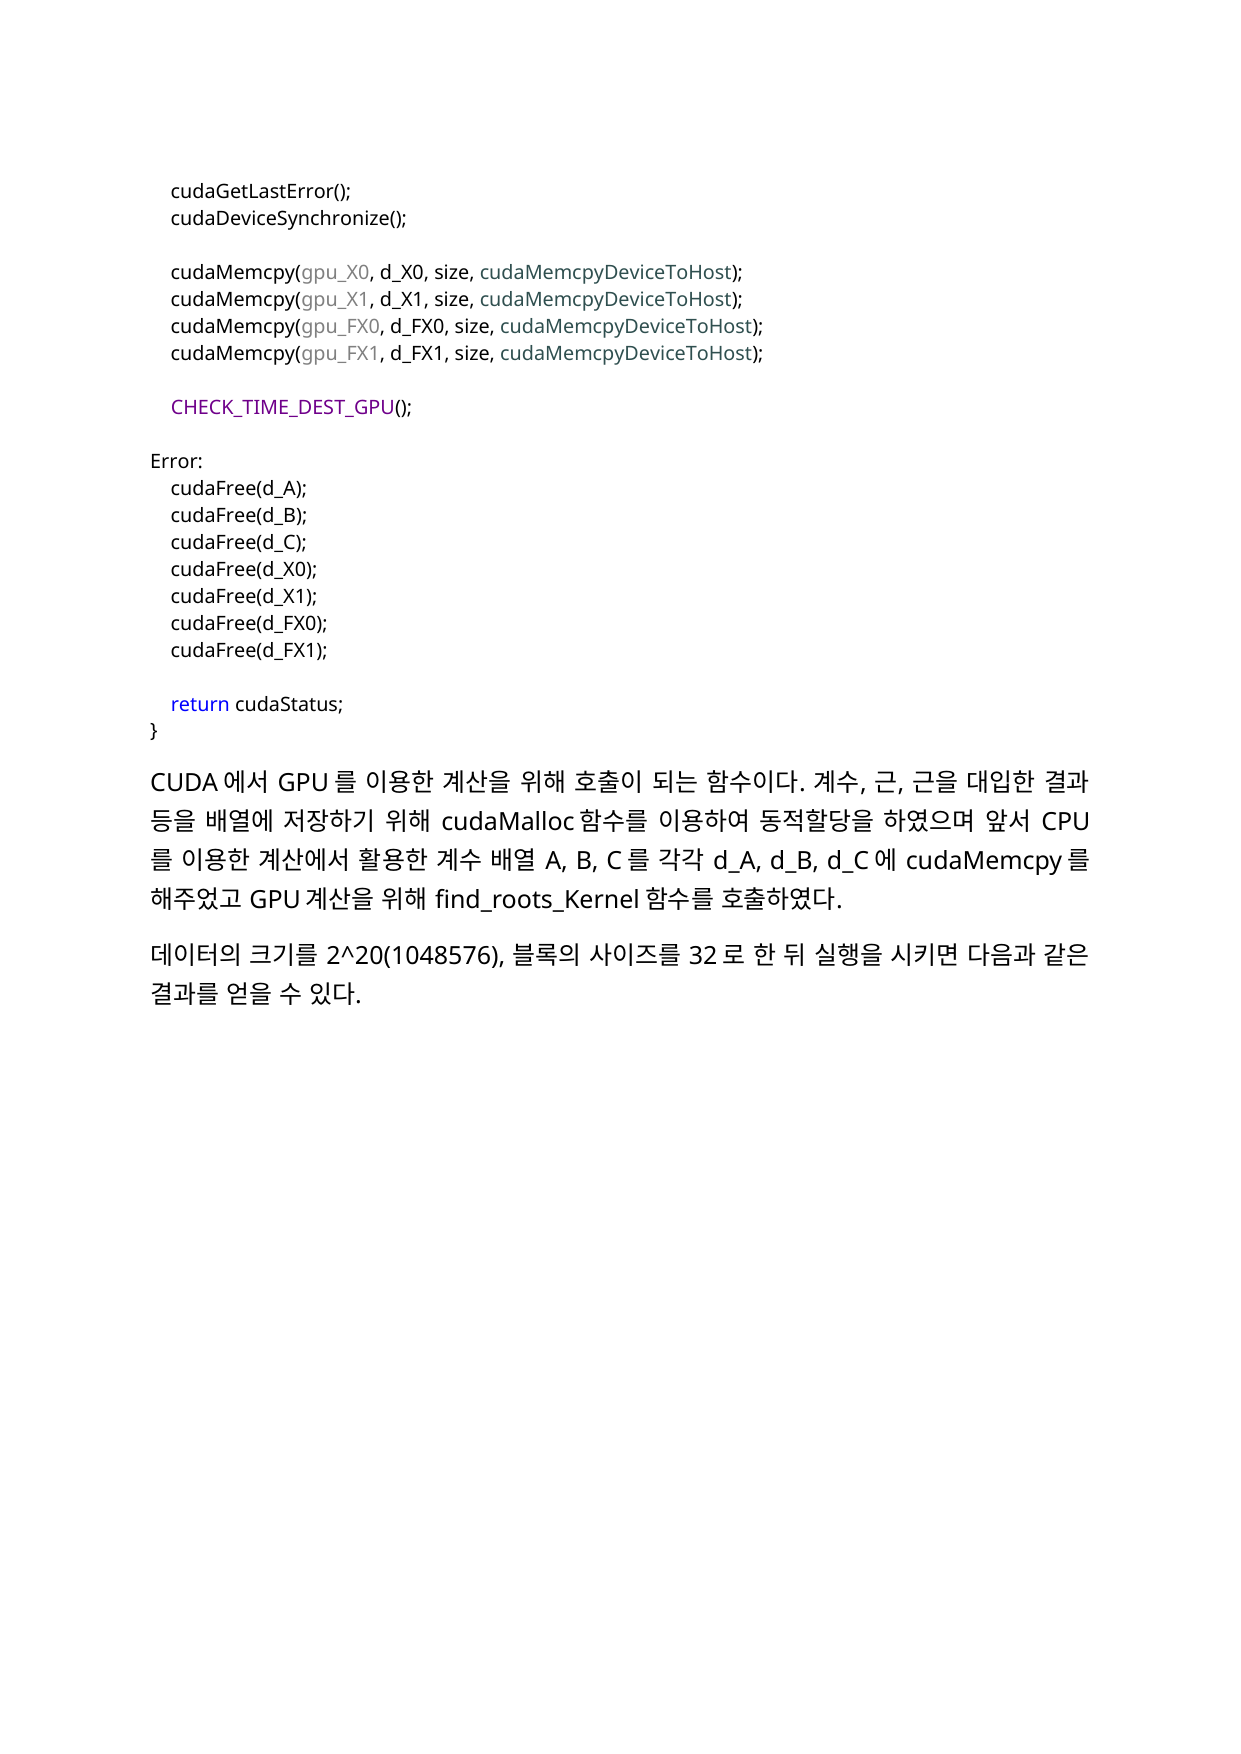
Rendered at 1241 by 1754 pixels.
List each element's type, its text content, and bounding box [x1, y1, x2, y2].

text cudaFree(d_B); [150, 501, 1090, 528]
text } [150, 717, 1090, 744]
text cudaMemcpy(gpu_X0, d_X0, size, cudaMemcpyDeviceToHost); [150, 258, 1090, 285]
text return cudaStatus; [150, 690, 1090, 717]
text CHECK_TIME_DEST_GPU(); [150, 393, 1090, 420]
text cudaMemcpy(gpu_FX0, d_FX0, size, cudaMemcpyDeviceToHost); [150, 312, 1090, 339]
text cudaFree(d_A); [150, 474, 1090, 501]
text cudaFree(d_FX1); [150, 636, 1090, 663]
text cudaMemcpy(gpu_FX1, d_FX1, size, cudaMemcpyDeviceToHost); [150, 339, 1090, 366]
text cudaGetLastError(); [150, 177, 1090, 204]
text cudaDeviceSynchronize(); [150, 204, 1090, 231]
text 데이터의 크기를 2^20(1048576), 블록의 사이즈를 32로 한 뒤 실행을 시키면 다음과 같은 결과를 얻을 수 있다. [150, 935, 1090, 1011]
text cudaMemcpy(gpu_X1, d_X1, size, cudaMemcpyDeviceToHost); [150, 285, 1090, 312]
text cudaFree(d_X0); [150, 555, 1090, 582]
text Error: [150, 447, 1090, 474]
text cudaFree(d_X1); [150, 582, 1090, 609]
text CUDA에서 GPU를 이용한 계산을 위해 호출이 되는 함수이다. 계수, 근, 근을 대입한 결과 등을 배열에 저장하기 위해 cudaMalloc함수를 이용하여 동적할당을 하였으며 앞서 CPU를 이용한 계산에서 활용한 계수 배열 A, B, C를 각각 d_A, d_B, d_C에 cudaMemcpy를 해주었고 GPU계산을 위해 find_roots_Kernel함수를 호출하였다. [150, 762, 1090, 916]
text cudaFree(d_FX0); [150, 609, 1090, 636]
text cudaFree(d_C); [150, 528, 1090, 555]
